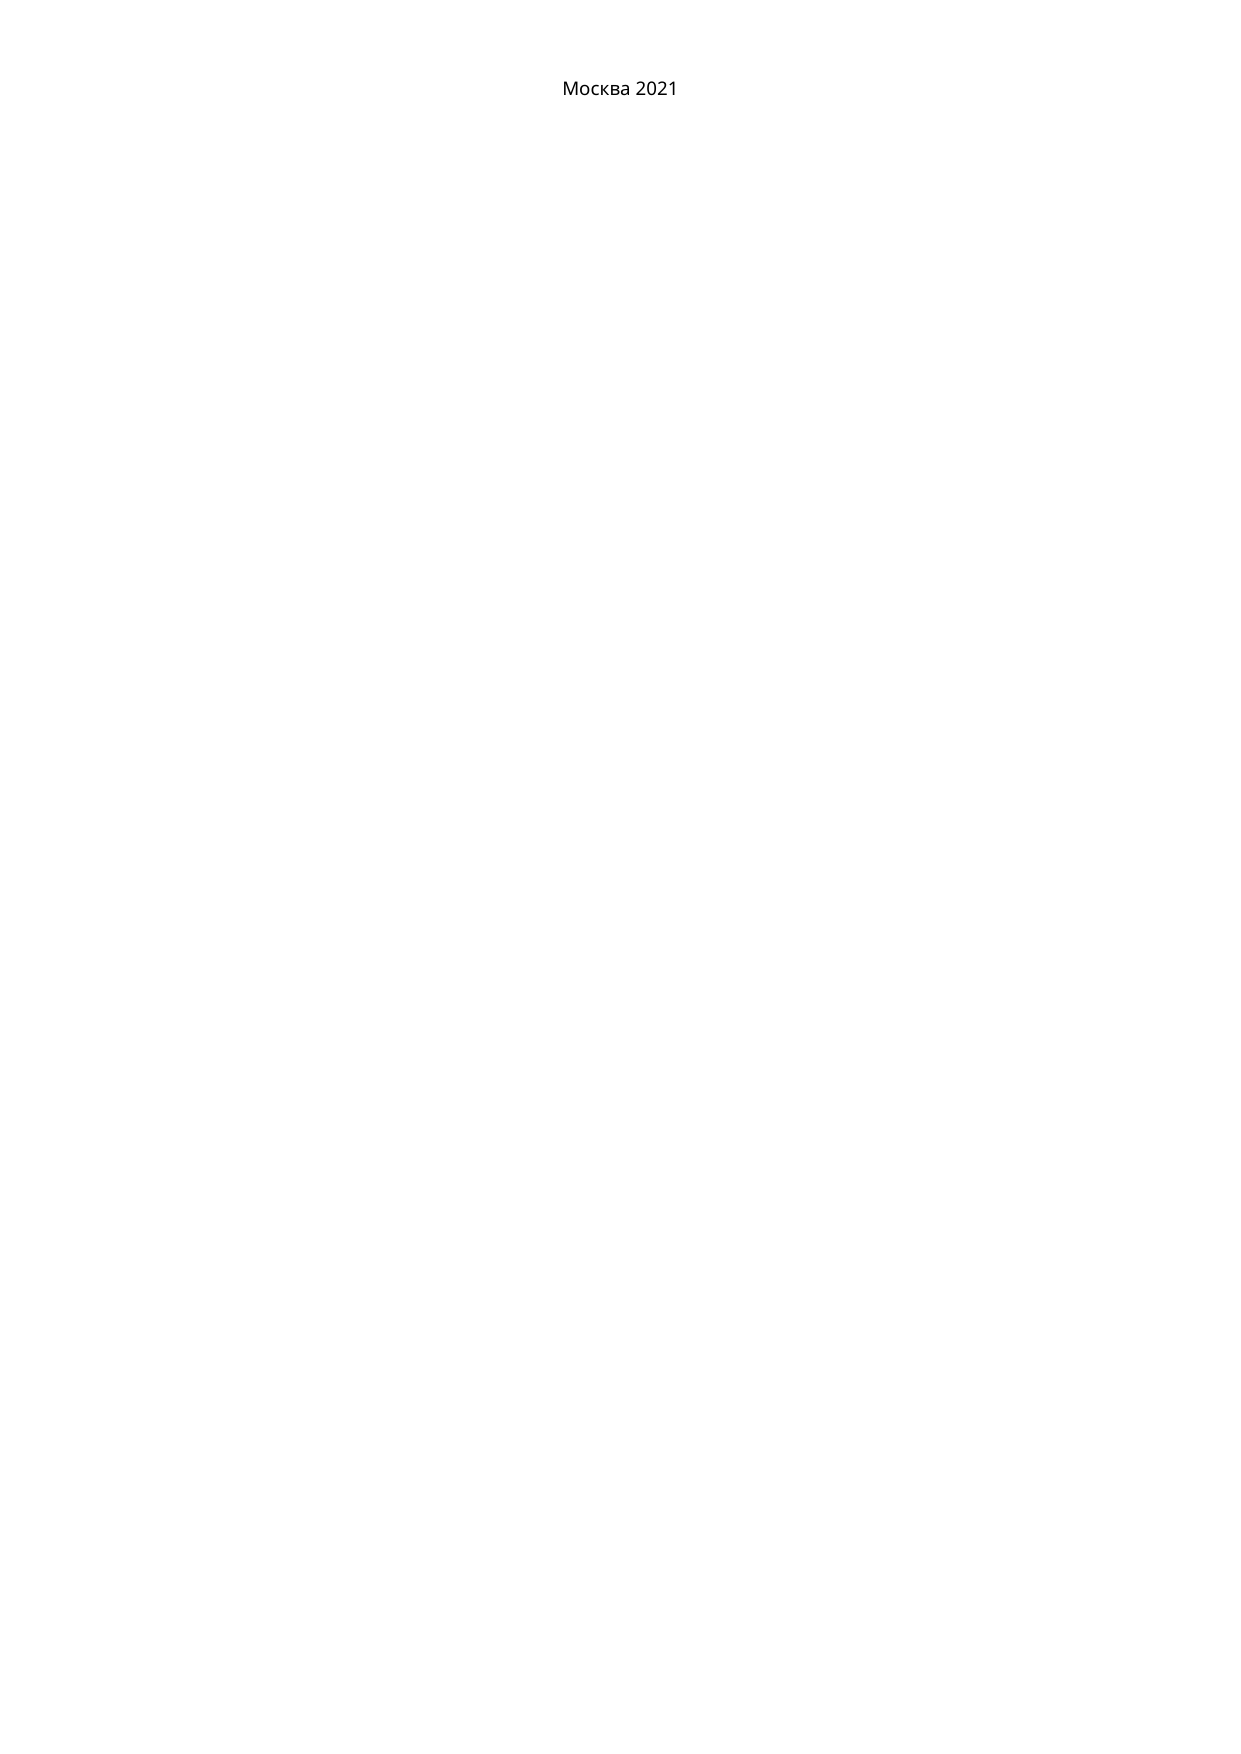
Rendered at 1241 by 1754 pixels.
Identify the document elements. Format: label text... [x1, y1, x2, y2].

text Москва 2021 [75, 75, 1165, 101]
